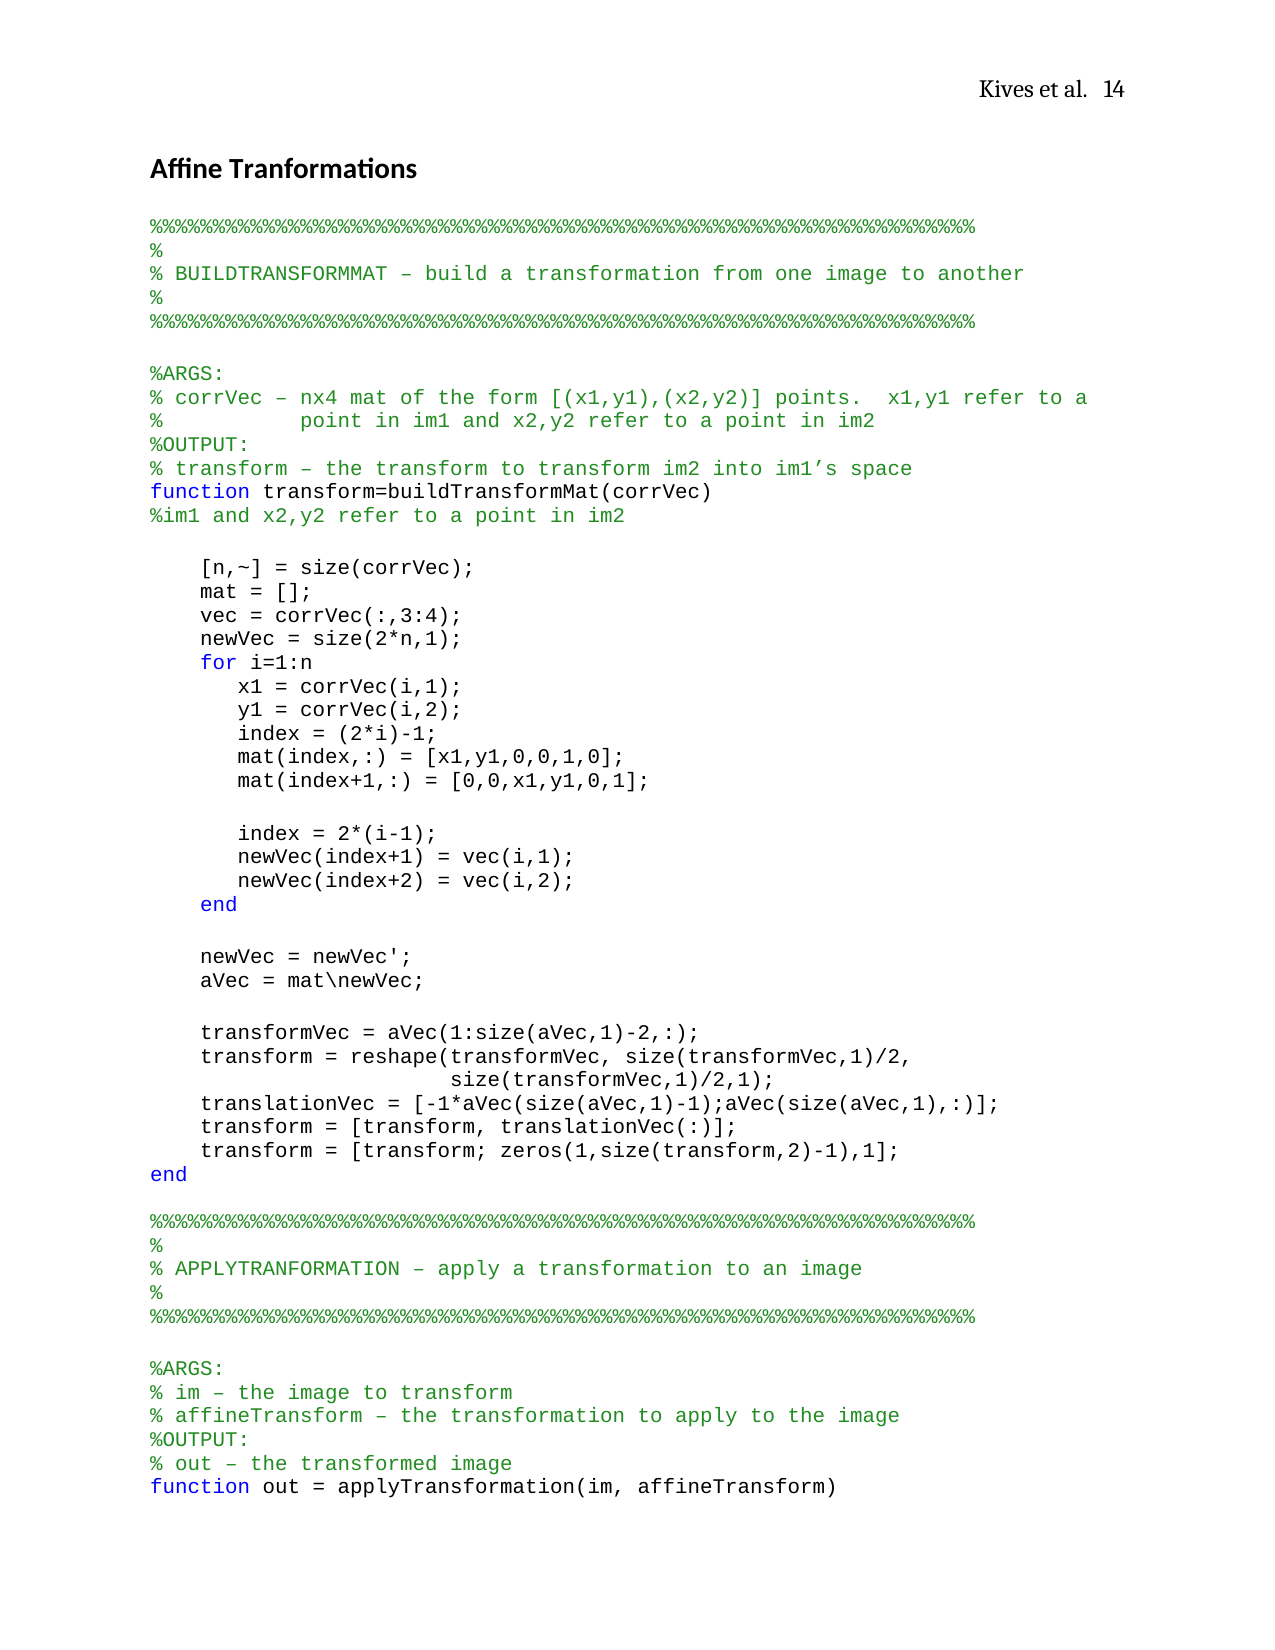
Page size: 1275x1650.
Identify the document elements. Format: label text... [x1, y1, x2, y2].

text % APPLYTRANFORMATION – apply a transformation to an image [150, 1258, 1125, 1282]
text index = (2*i)-1; [150, 723, 1125, 747]
text mat = []; [150, 581, 1125, 605]
text % [150, 1282, 1125, 1306]
text newVec = size(2*n,1); [150, 628, 1125, 652]
text newVec = newVec'; [150, 946, 1125, 969]
text function out = applyTransformation(im, affineTransform) [150, 1476, 1125, 1500]
text %ARGS: [150, 1358, 1125, 1382]
text [n,~] = size(corrVec); [150, 557, 1125, 581]
text % affineTransform – the transformation to apply to the image [150, 1405, 1125, 1429]
text % out – the transformed image [150, 1453, 1125, 1476]
text for i=1:n [150, 652, 1125, 676]
text transformVec = aVec(1:size(aVec,1)-2,:); [150, 1022, 1125, 1046]
text %im1 and x2,y2 refer to a point in im2 [150, 505, 1125, 529]
text mat(index,:) = [x1,y1,0,0,1,0]; [150, 747, 1125, 770]
text % [150, 1235, 1125, 1258]
text index = 2*(i-1); [150, 823, 1125, 846]
text transform = [transform, translationVec(:)]; [150, 1117, 1125, 1140]
text % corrVec – nx4 mat of the form [(x1,y1),(x2,y2)] points. x1,y1 refer to a [150, 387, 1125, 410]
text %%%%%%%%%%%%%%%%%%%%%%%%%%%%%%%%%%%%%%%%%%%%%%%%%%%%%%%%%%%%%%%%%% [150, 1306, 1125, 1329]
text x1 = corrVec(i,1); [150, 676, 1125, 699]
text end [150, 893, 1125, 917]
text mat(index+1,:) = [0,0,x1,y1,0,1]; [150, 770, 1125, 794]
text %OUTPUT: [150, 1429, 1125, 1453]
text aVec = mat\newVec; [150, 969, 1125, 993]
text Affine Tranformations [150, 150, 1125, 186]
text newVec(index+2) = vec(i,2); [150, 870, 1125, 893]
text % im – the image to transform [150, 1382, 1125, 1405]
text newVec(index+1) = vec(i,1); [150, 846, 1125, 870]
text transform = reshape(transformVec, size(transformVec,1)/2, [150, 1046, 1125, 1069]
text % [150, 240, 1125, 263]
text % [150, 287, 1125, 311]
text %%%%%%%%%%%%%%%%%%%%%%%%%%%%%%%%%%%%%%%%%%%%%%%%%%%%%%%%%%%%%%%%%% [150, 311, 1125, 334]
text y1 = corrVec(i,2); [150, 699, 1125, 723]
text %ARGS: [150, 363, 1125, 387]
text function transform=buildTransformMat(corrVec) [150, 481, 1125, 505]
text % point in im1 and x2,y2 refer to a point in im2 [150, 410, 1125, 434]
text transform = [transform; zeros(1,size(transform,2)-1),1]; [150, 1140, 1125, 1164]
text vec = corrVec(:,3:4); [150, 605, 1125, 628]
text %%%%%%%%%%%%%%%%%%%%%%%%%%%%%%%%%%%%%%%%%%%%%%%%%%%%%%%%%%%%%%%%%% [150, 1211, 1125, 1235]
text % BUILDTRANSFORMMAT – build a transformation from one image to another [150, 263, 1125, 287]
text end [150, 1164, 1125, 1187]
text size(transformVec,1)/2,1); [375, 1069, 1125, 1093]
text %%%%%%%%%%%%%%%%%%%%%%%%%%%%%%%%%%%%%%%%%%%%%%%%%%%%%%%%%%%%%%%%%% [150, 216, 1125, 240]
text %OUTPUT: [150, 434, 1125, 458]
text translationVec = [-1*aVec(size(aVec,1)-1);aVec(size(aVec,1),:)]; [150, 1093, 1125, 1117]
text % transform – the transform to transform im2 into im1’s space [150, 458, 1125, 481]
